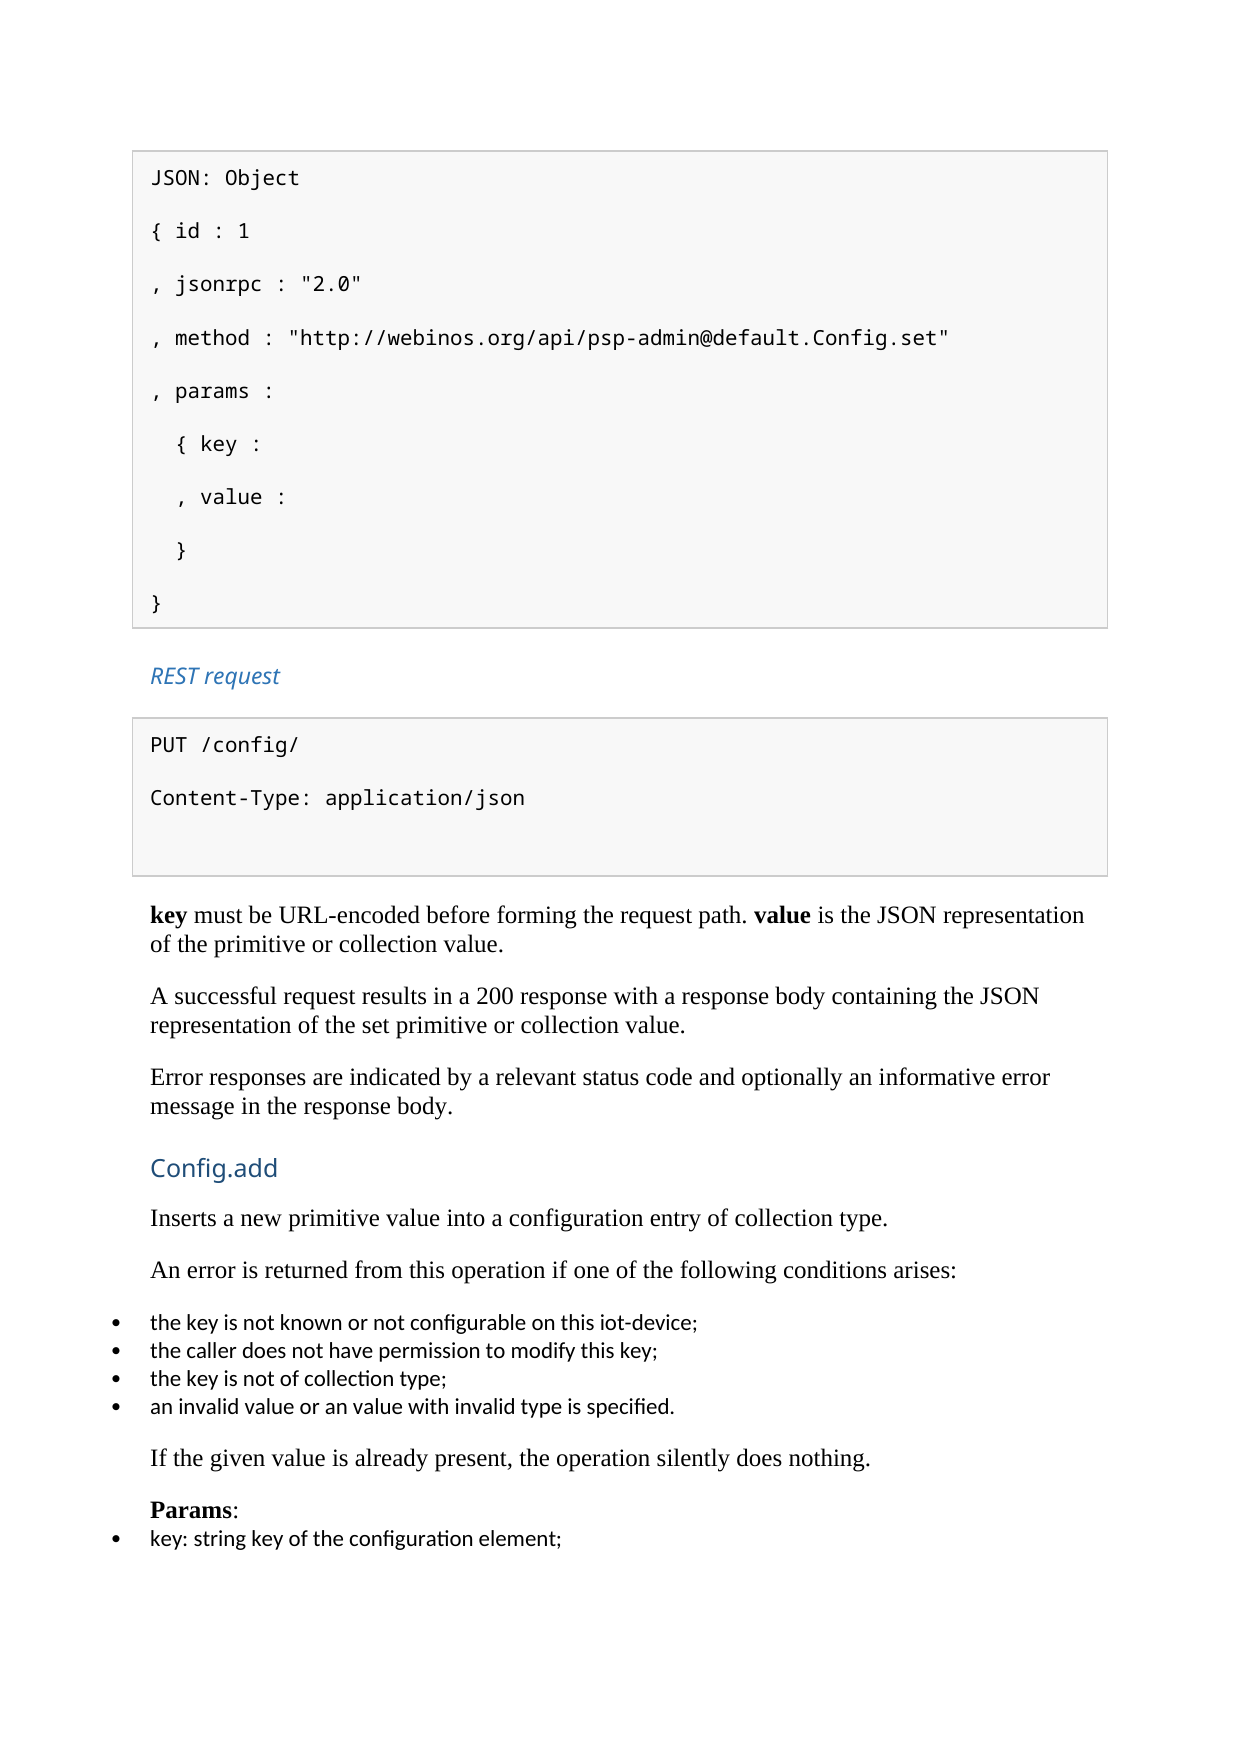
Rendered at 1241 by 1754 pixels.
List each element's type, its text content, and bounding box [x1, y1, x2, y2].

text , params : [133, 362, 1107, 404]
text Params: [150, 1496, 1090, 1524]
text A successful request results in a 200 response with a response body containing the JSON representation of the set primitive or collection value. [150, 981, 1090, 1039]
text , value : [133, 469, 1107, 510]
text JSON: Object [133, 152, 1107, 192]
subtitle Config.add [150, 1151, 1090, 1185]
text key must be URL-encoded before forming the request path. value is the JSON representation of the primitive or collection value. [150, 900, 1090, 958]
list the key is not of collection type; [112, 1364, 1090, 1392]
list the key is not known or not configurable on this iot-device; [112, 1308, 1090, 1336]
text An error is returned from this operation if one of the following conditions arises: [150, 1256, 1090, 1284]
list the caller does not have permission to modify this key; [112, 1336, 1090, 1364]
text Inserts a new primitive value into a configuration entry of collection type. [150, 1203, 1090, 1232]
subtitle REST request [150, 660, 1090, 691]
text , method : "http://webinos.org/api/psp-admin@default.Config.set" [133, 309, 1107, 351]
text } [133, 522, 1107, 563]
text , jsonrpc : "2.0" [133, 256, 1107, 298]
text Error responses are indicated by a relevant status code and optionally an informative error message in the response body. [150, 1062, 1090, 1120]
text } [133, 575, 1107, 627]
list an invalid value or an value with invalid type is specified. [112, 1392, 1090, 1420]
text PUT /config/ [133, 719, 1107, 759]
text If the given value is already present, the operation silently does nothing. [150, 1443, 1090, 1472]
list key: string key of the configuration element; [112, 1524, 1090, 1552]
text { key : [133, 416, 1107, 457]
text Content-Type: application/json [133, 770, 1107, 812]
text { id : 1 [133, 203, 1107, 245]
